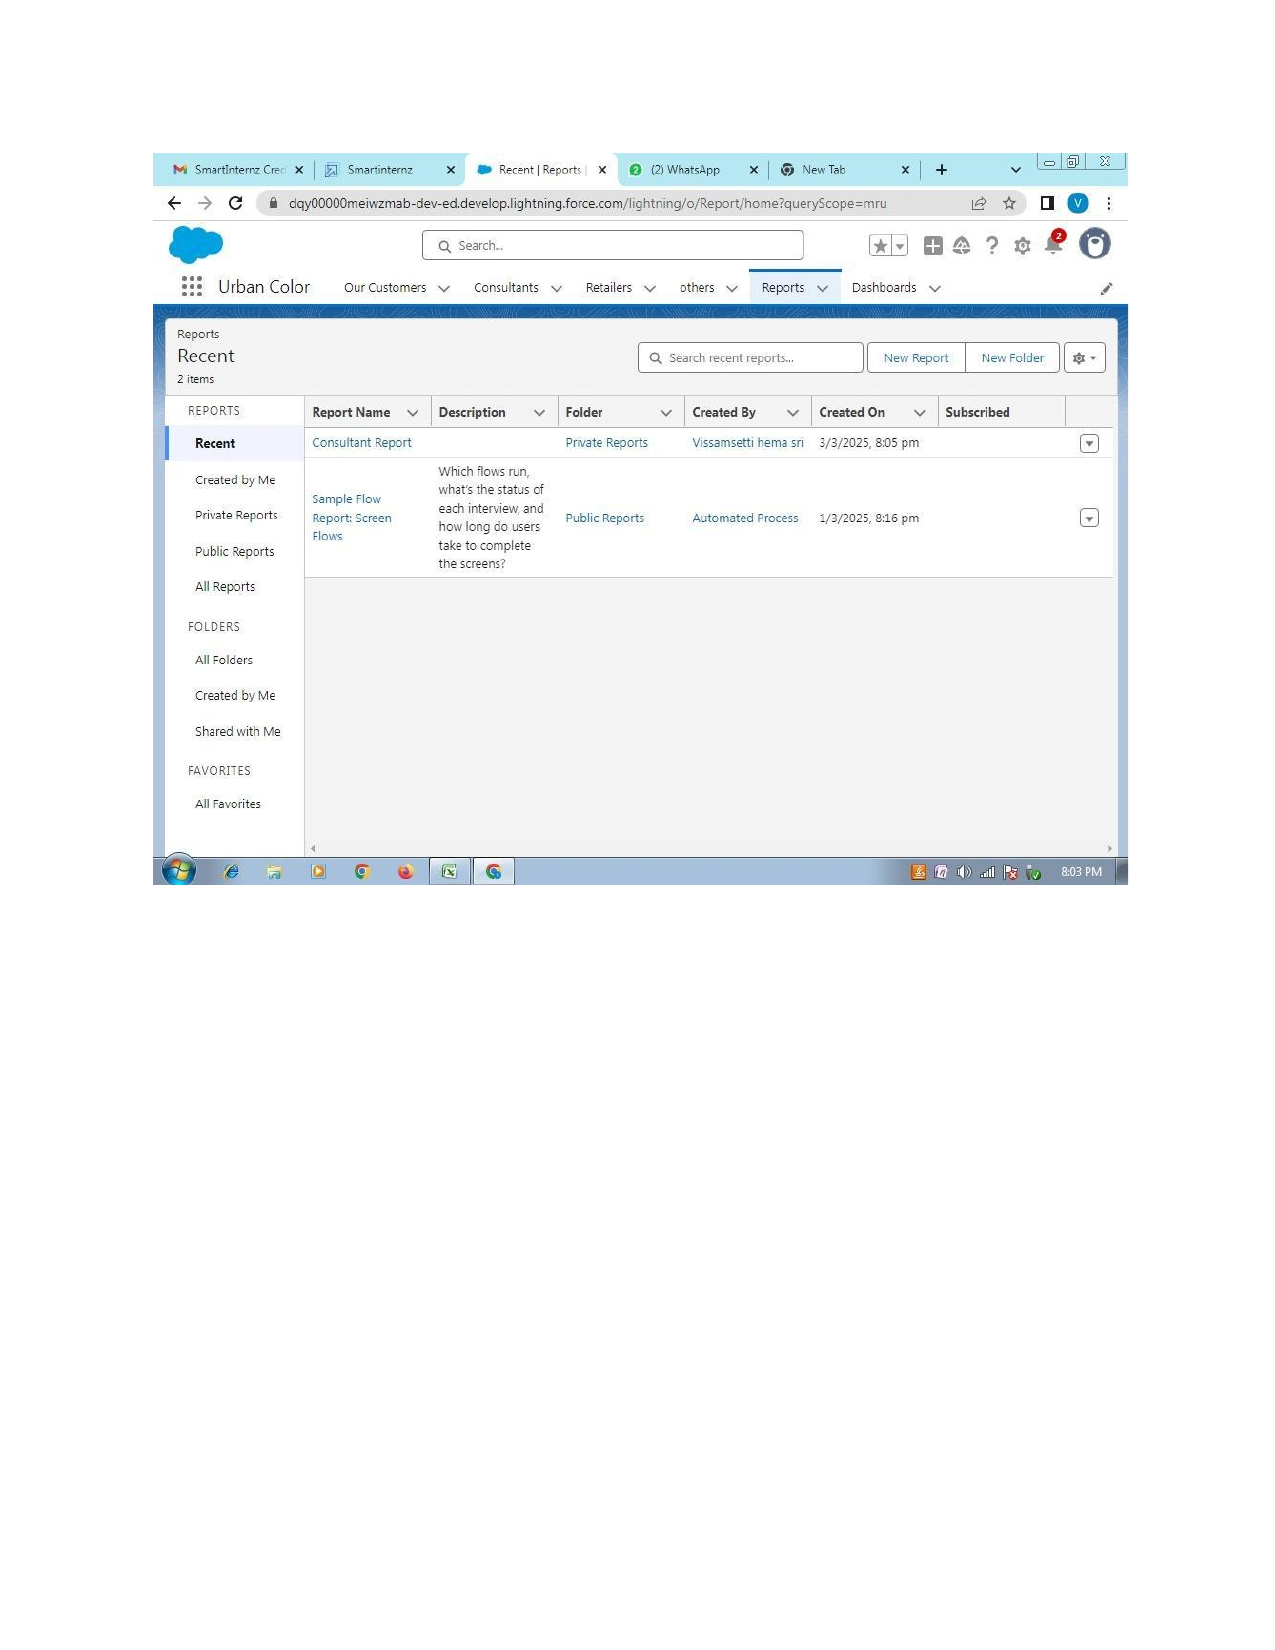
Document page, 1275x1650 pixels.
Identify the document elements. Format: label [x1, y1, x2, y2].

picture [153, 153, 1129, 885]
